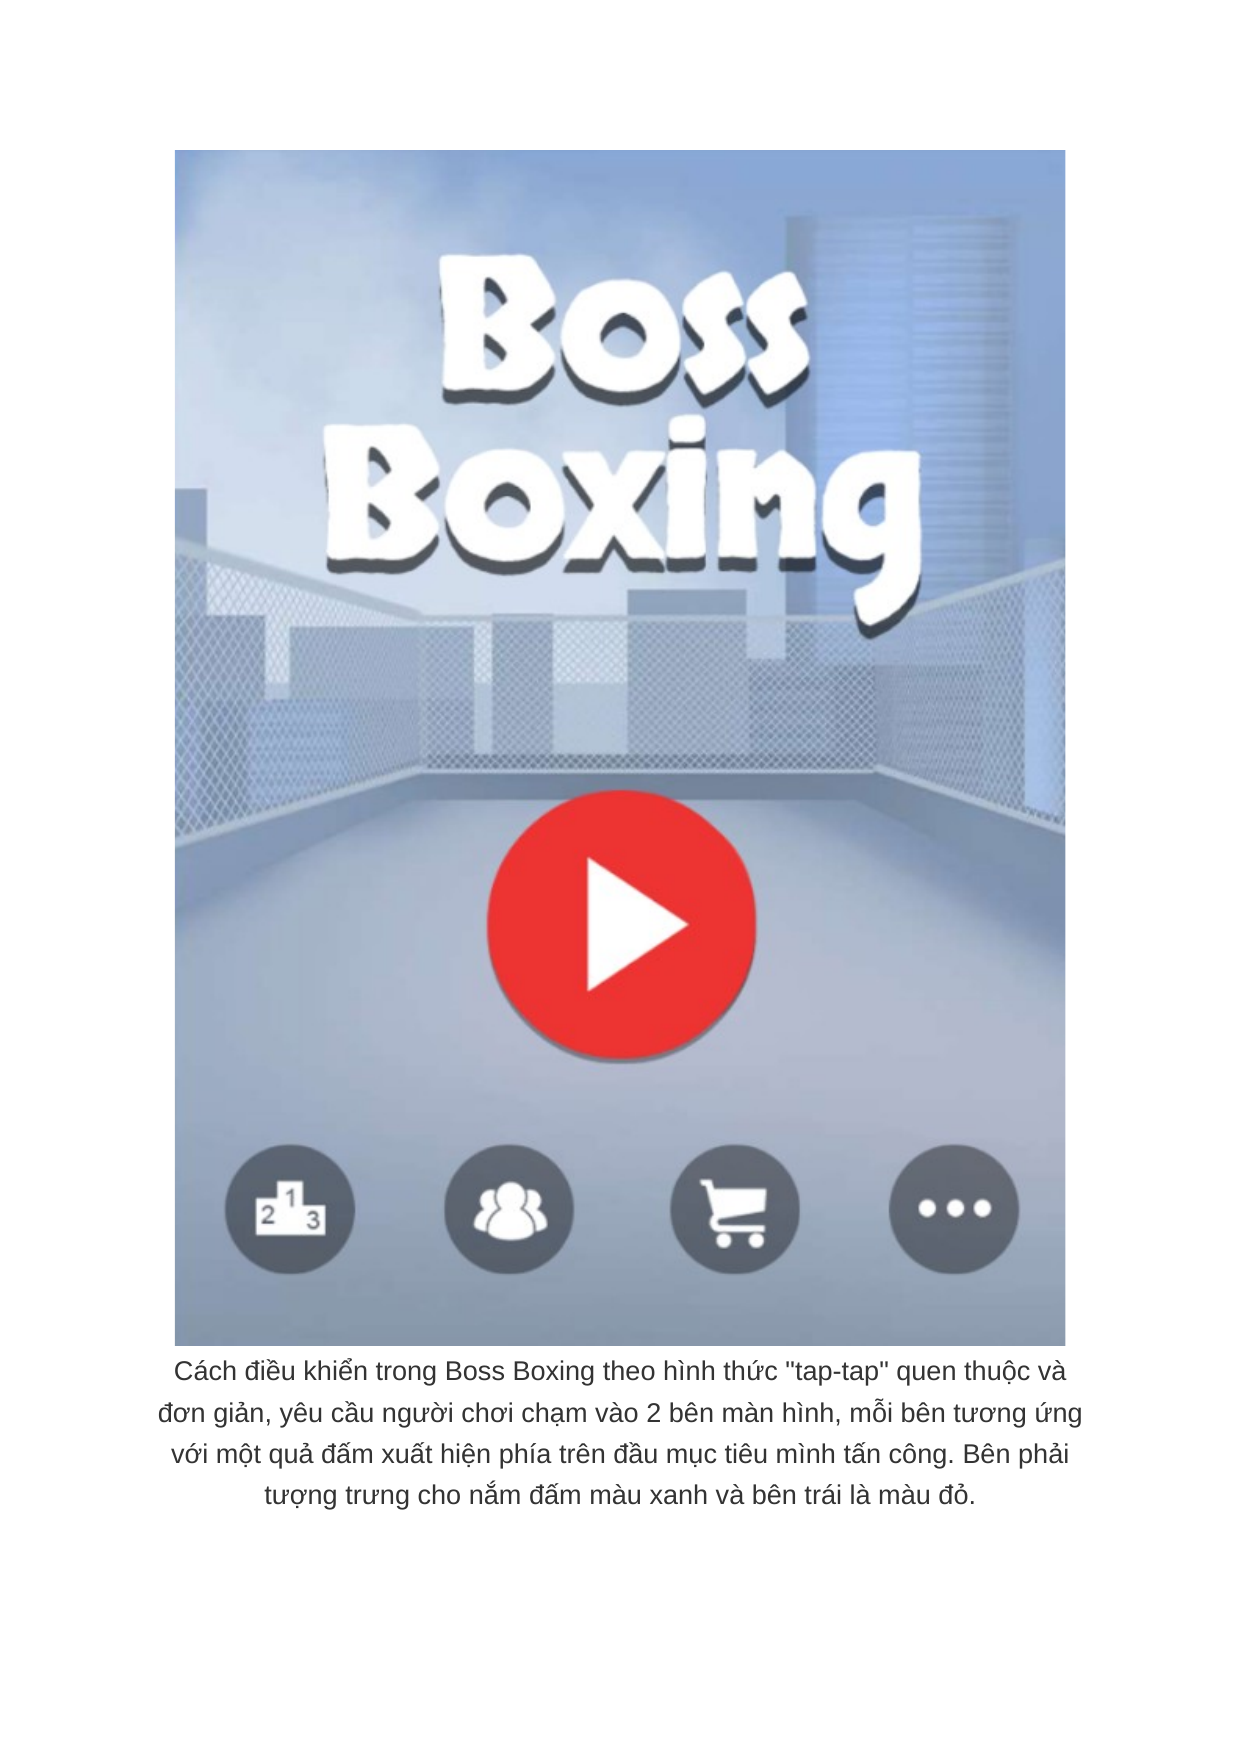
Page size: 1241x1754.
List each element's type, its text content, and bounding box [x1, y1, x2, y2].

picture [174, 150, 1066, 1346]
